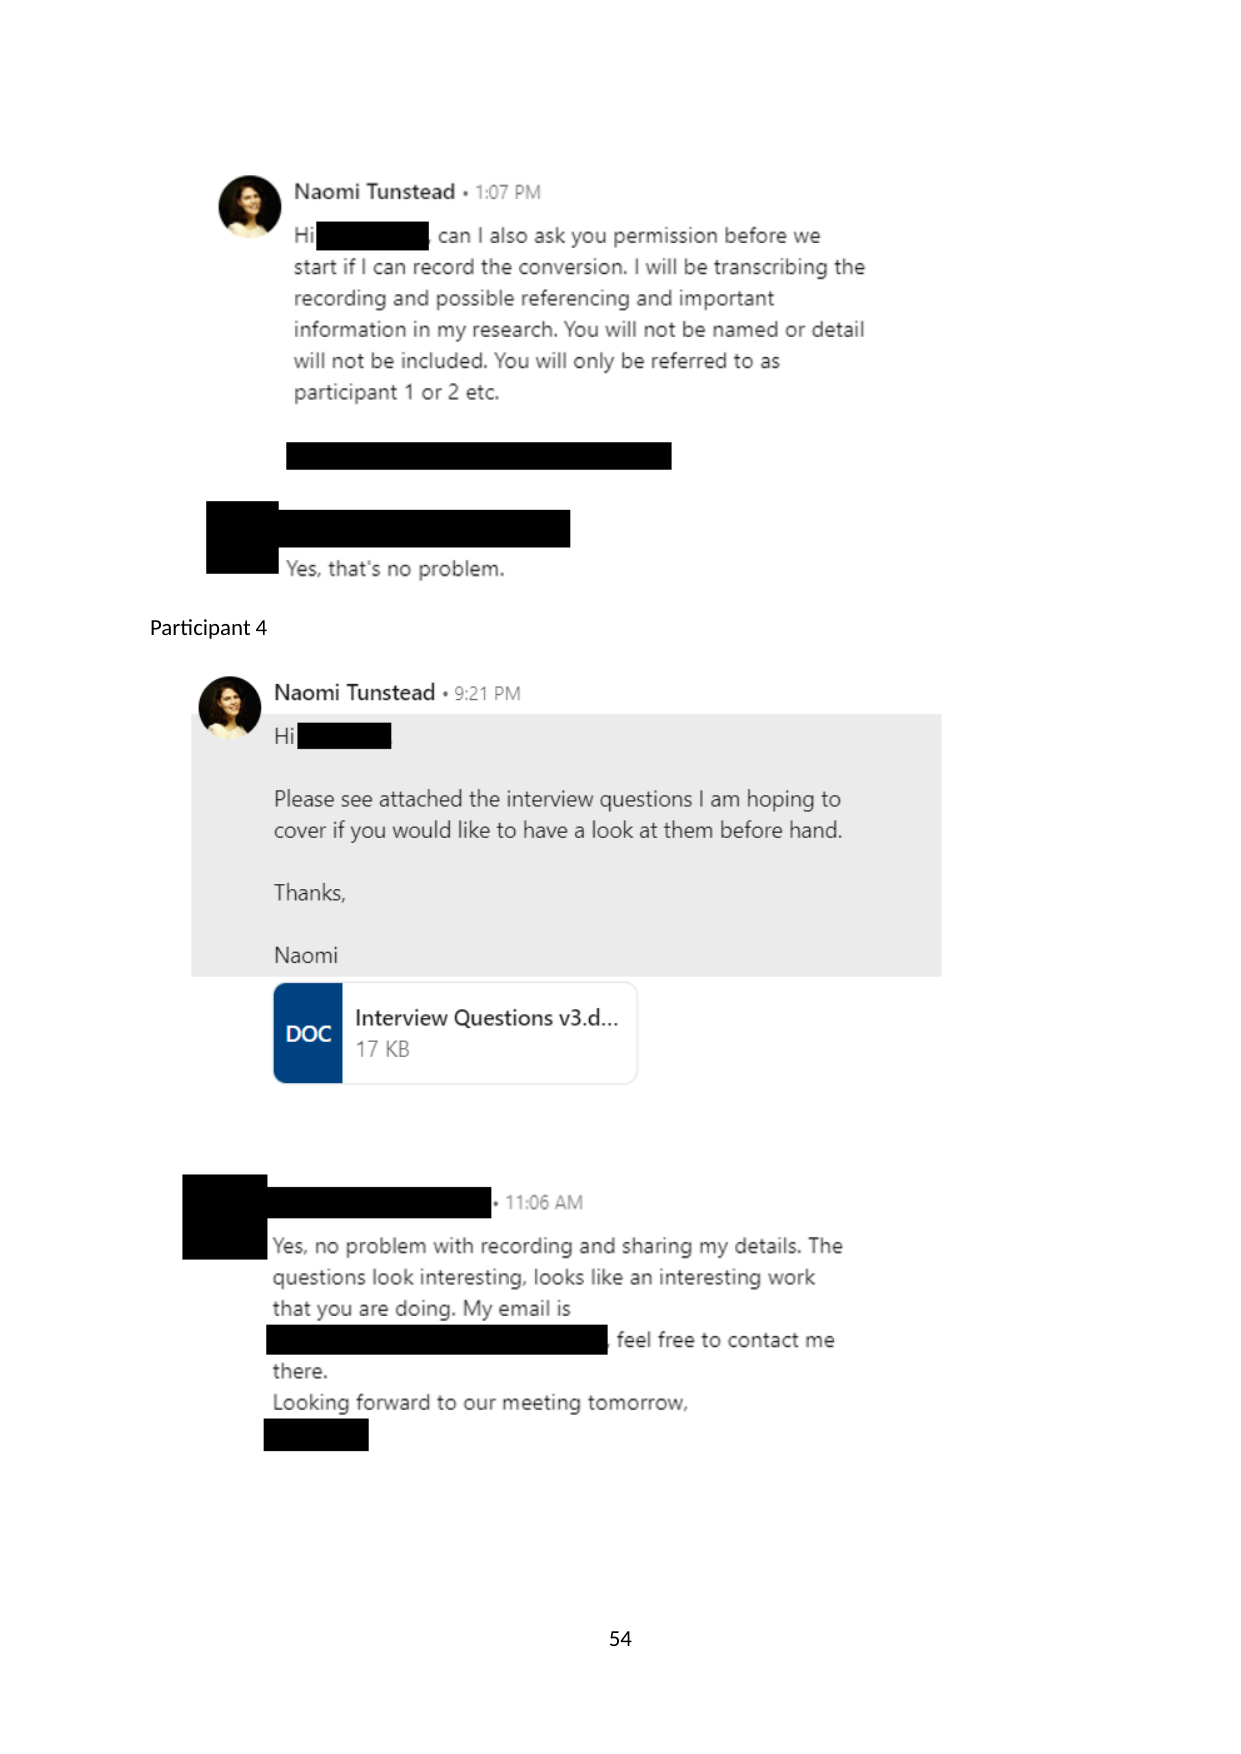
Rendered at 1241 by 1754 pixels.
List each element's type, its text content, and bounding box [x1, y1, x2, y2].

text Participant 4 [150, 613, 1090, 641]
picture [150, 659, 963, 1500]
picture [150, 150, 957, 594]
